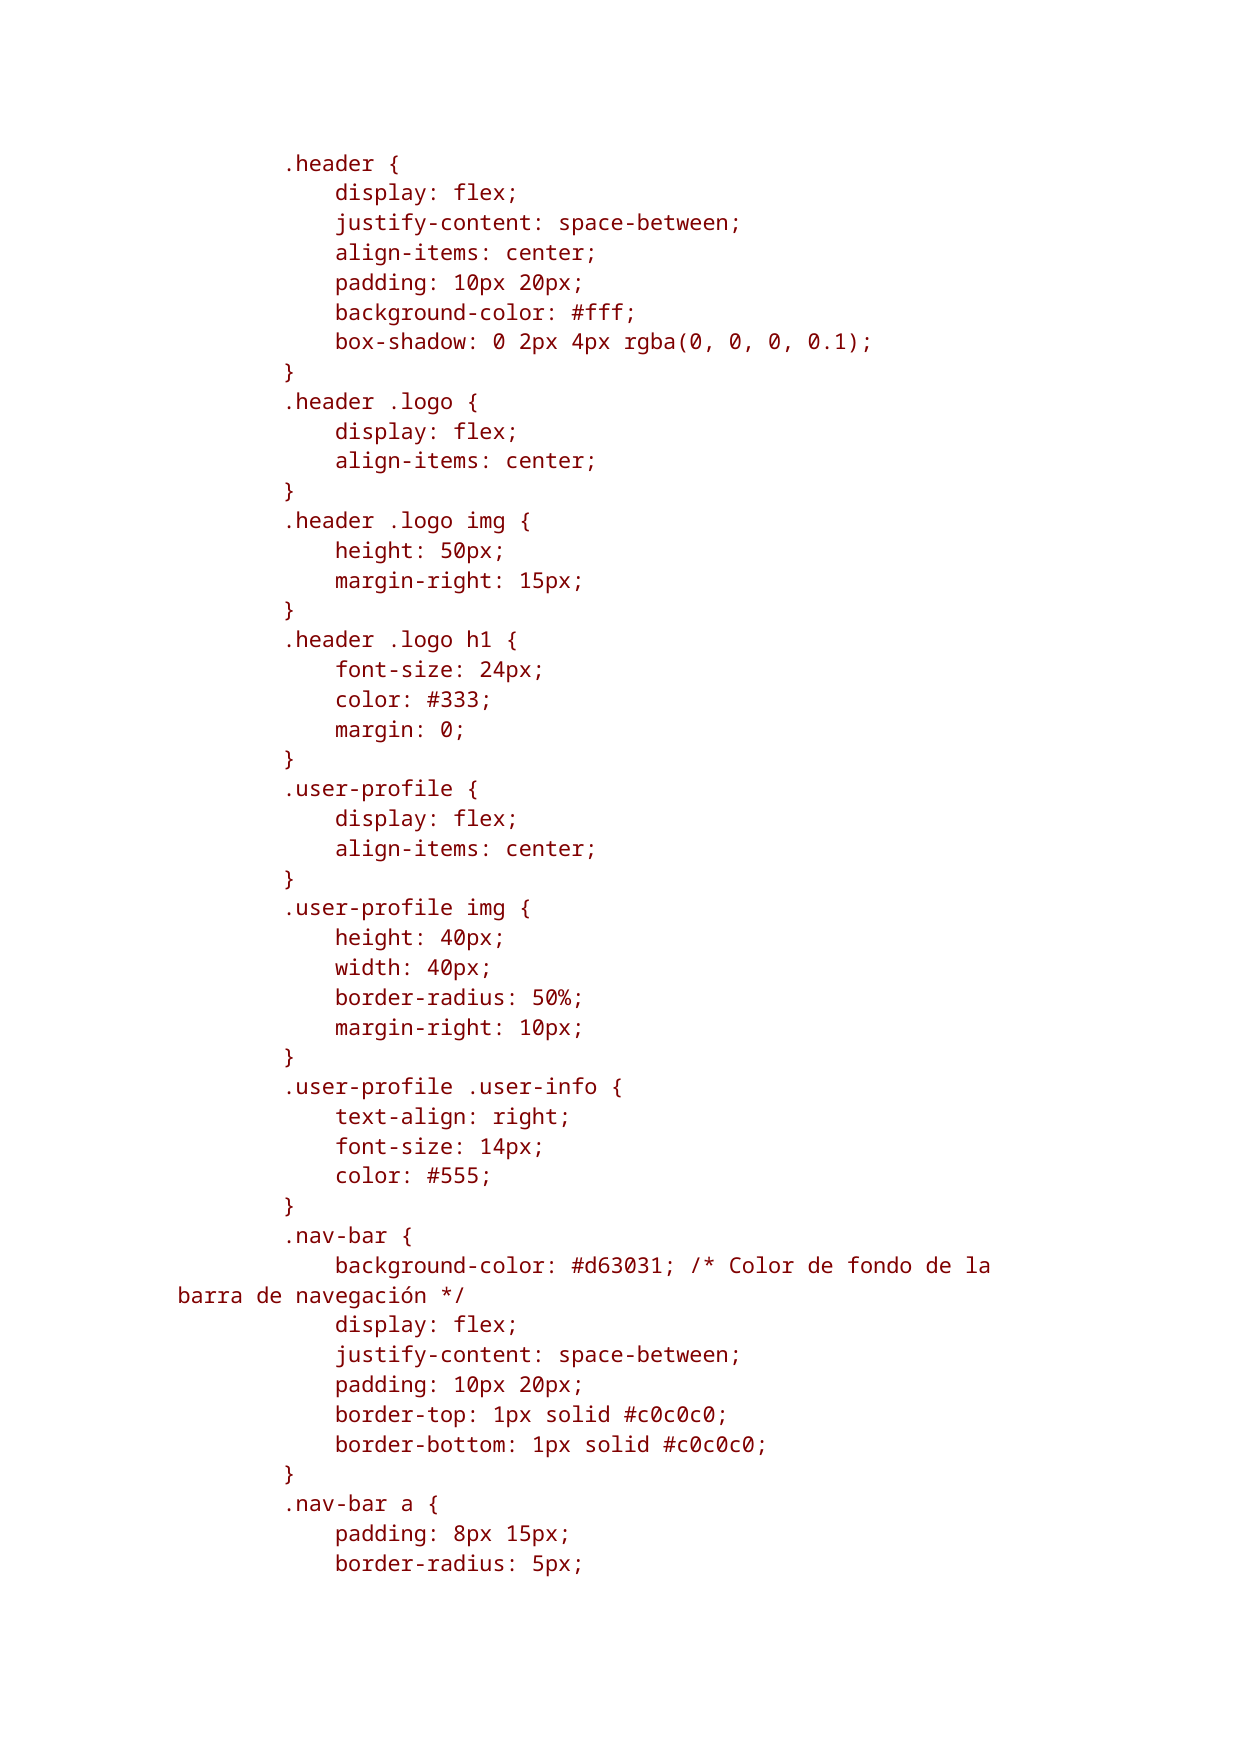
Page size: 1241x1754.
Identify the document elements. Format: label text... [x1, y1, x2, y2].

text } [177, 594, 1063, 624]
text display: flex; [177, 416, 1063, 446]
text .header { [177, 148, 1063, 177]
text } [177, 1190, 1063, 1220]
text display: flex; [177, 1309, 1063, 1339]
text box-shadow: 0 2px 4px rgba(0, 0, 0, 0.1); [177, 326, 1063, 356]
text border-radius: 50%; [177, 982, 1063, 1012]
text margin: 0; [177, 714, 1063, 743]
text display: flex; [177, 803, 1063, 833]
text .header .logo img { [177, 505, 1063, 535]
text justify-content: space-between; [177, 207, 1063, 237]
text .header .logo { [177, 386, 1063, 416]
text width: 40px; [177, 952, 1063, 982]
text margin-right: 15px; [177, 565, 1063, 594]
text .nav-bar { [177, 1220, 1063, 1250]
text } [177, 1458, 1063, 1488]
text justify-content: space-between; [177, 1339, 1063, 1369]
text } [177, 356, 1063, 386]
text align-items: center; [177, 833, 1063, 863]
text .user-profile img { [177, 892, 1063, 922]
text padding: 10px 20px; [177, 267, 1063, 297]
text border-top: 1px solid #c0c0c0; [177, 1399, 1063, 1429]
text padding: 8px 15px; [177, 1518, 1063, 1548]
text background-color: #d63031; /* Color de fondo de la barra de navegación */ [177, 1250, 1063, 1309]
text } [177, 1041, 1063, 1071]
text font-size: 14px; [177, 1131, 1063, 1161]
text .nav-bar a { [177, 1488, 1063, 1518]
text border-bottom: 1px solid #c0c0c0; [177, 1429, 1063, 1458]
text } [177, 475, 1063, 505]
text color: #333; [177, 684, 1063, 714]
text border-radius: 5px; [177, 1548, 1063, 1578]
text align-items: center; [177, 237, 1063, 267]
text text-align: right; [177, 1101, 1063, 1131]
text height: 50px; [177, 535, 1063, 565]
text } [177, 863, 1063, 892]
text align-items: center; [177, 446, 1063, 475]
text .header .logo h1 { [177, 624, 1063, 654]
text height: 40px; [177, 922, 1063, 952]
text .user-profile { [177, 773, 1063, 803]
text margin-right: 10px; [177, 1012, 1063, 1041]
text display: flex; [177, 177, 1063, 207]
text .user-profile .user-info { [177, 1071, 1063, 1101]
text } [177, 743, 1063, 773]
text padding: 10px 20px; [177, 1369, 1063, 1399]
text background-color: #fff; [177, 297, 1063, 326]
text font-size: 24px; [177, 654, 1063, 684]
text color: #555; [177, 1161, 1063, 1190]
